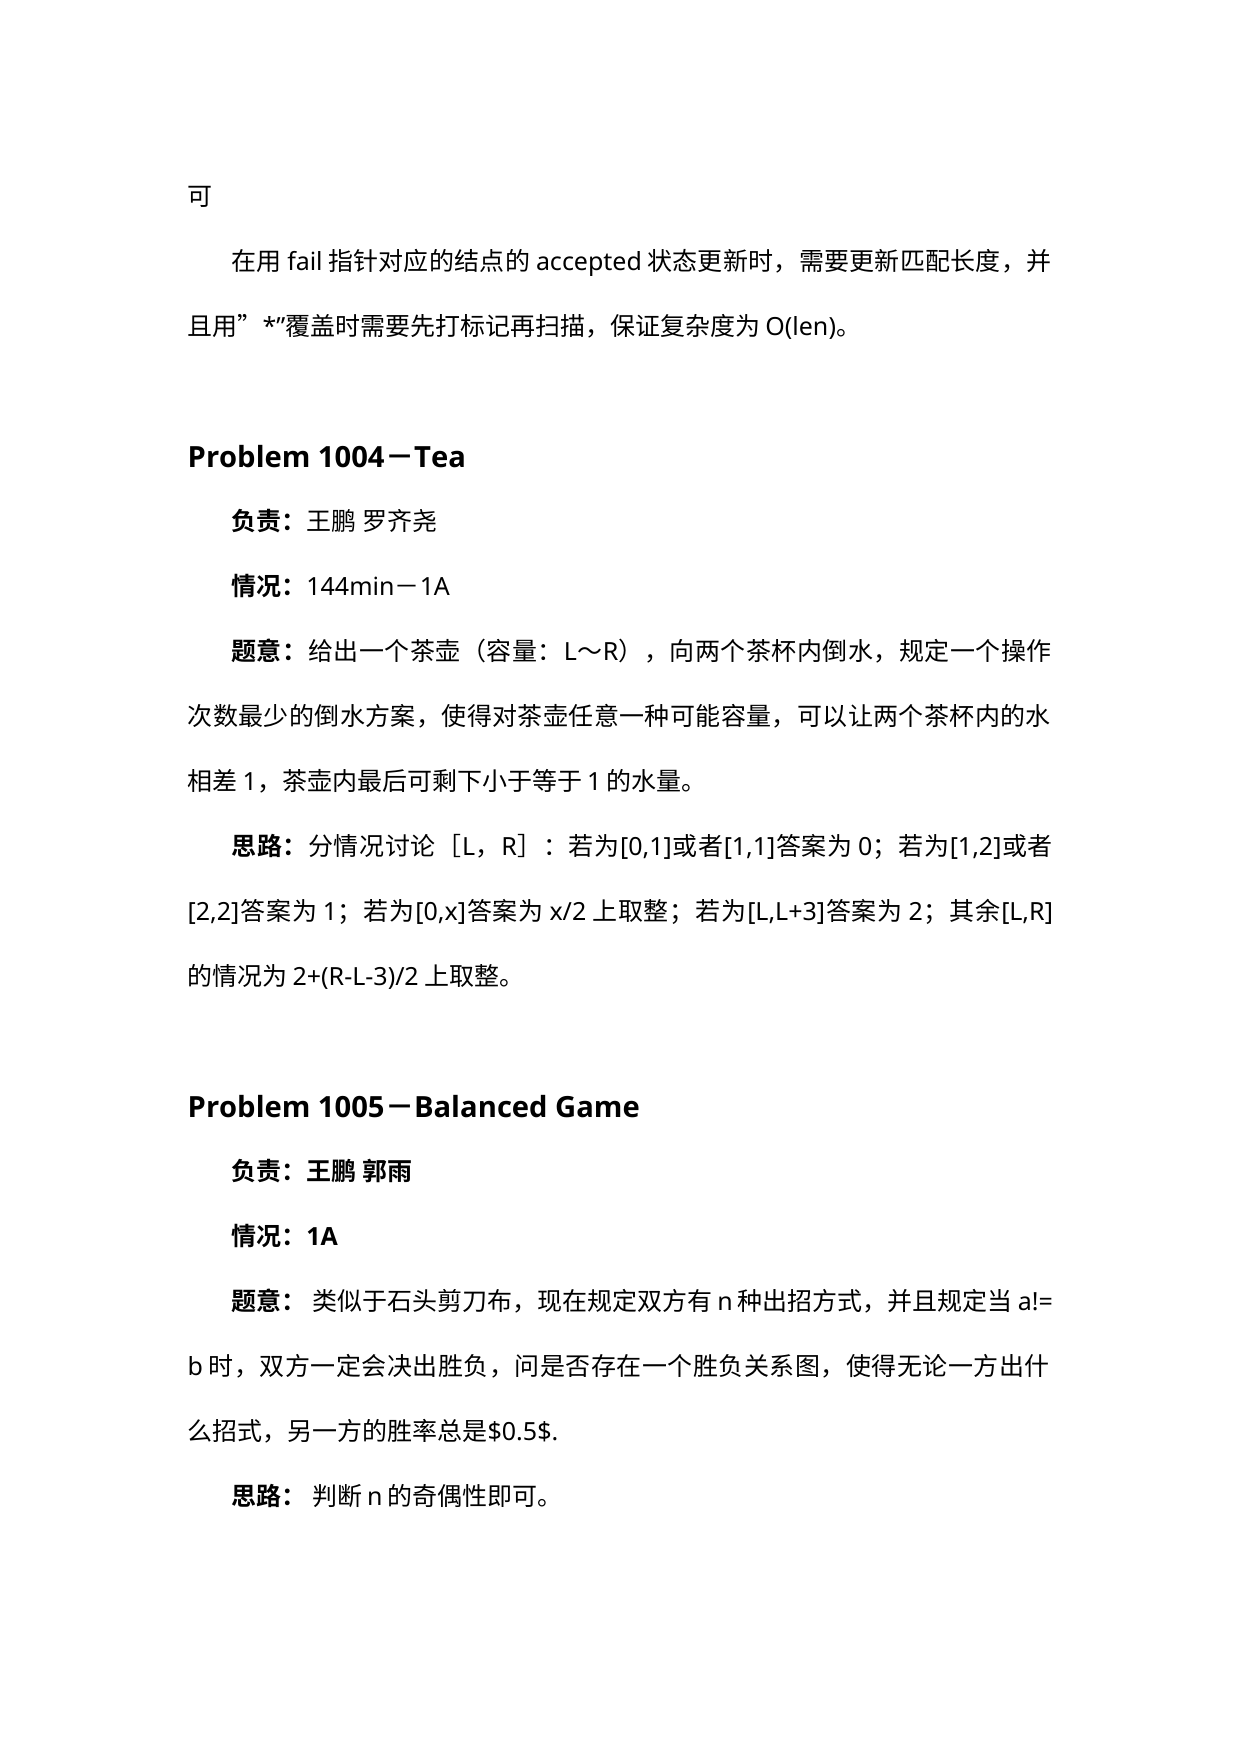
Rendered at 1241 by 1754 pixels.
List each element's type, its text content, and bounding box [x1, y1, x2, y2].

text 情况：144min－1A [187, 552, 1053, 617]
text Problem 1004－Tea [187, 422, 1053, 487]
text 情况：1A [187, 1202, 1053, 1267]
text 用边表方式存储边，并挂到hash表上，每次查边直接从hash表上查找即可 [187, 162, 1053, 227]
text 思路：分情况讨论［L，R］：若为[0,1]或者[1,1]答案为0；若为[1,2]或者[2,2]答案为1；若为[0,x]答案为x/2上取整；若为[L,L+3]答案为2；其余[L,R]的情况为2+(R-L-3)/2上取整。 [187, 812, 1053, 1007]
text 负责：王鹏 郭雨 [187, 1137, 1053, 1202]
text Problem 1005－Balanced Game [187, 1072, 1053, 1137]
text 思路： 判断n的奇偶性即可。 [187, 1462, 1053, 1527]
text 题意：给出一个茶壶（容量：L～R），向两个茶杯内倒水，规定一个操作次数最少的倒水方案，使得对茶壶任意一种可能容量，可以让两个茶杯内的水相差1，茶壶内最后可剩下小于等于1的水量。 [187, 617, 1053, 812]
text 题意： 类似于石头剪刀布，现在规定双方有n种出招方式，并且规定当a!= b时，双方一定会决出胜负，问是否存在一个胜负关系图，使得无论一方出什么招式，另一方的胜率总是$0.5$. [187, 1267, 1053, 1462]
text 在用fail指针对应的结点的accepted状态更新时，需要更新匹配长度，并且用”*”覆盖时需要先打标记再扫描，保证复杂度为O(len)。 [187, 227, 1053, 357]
text 负责：王鹏 罗齐尧 [187, 487, 1053, 552]
